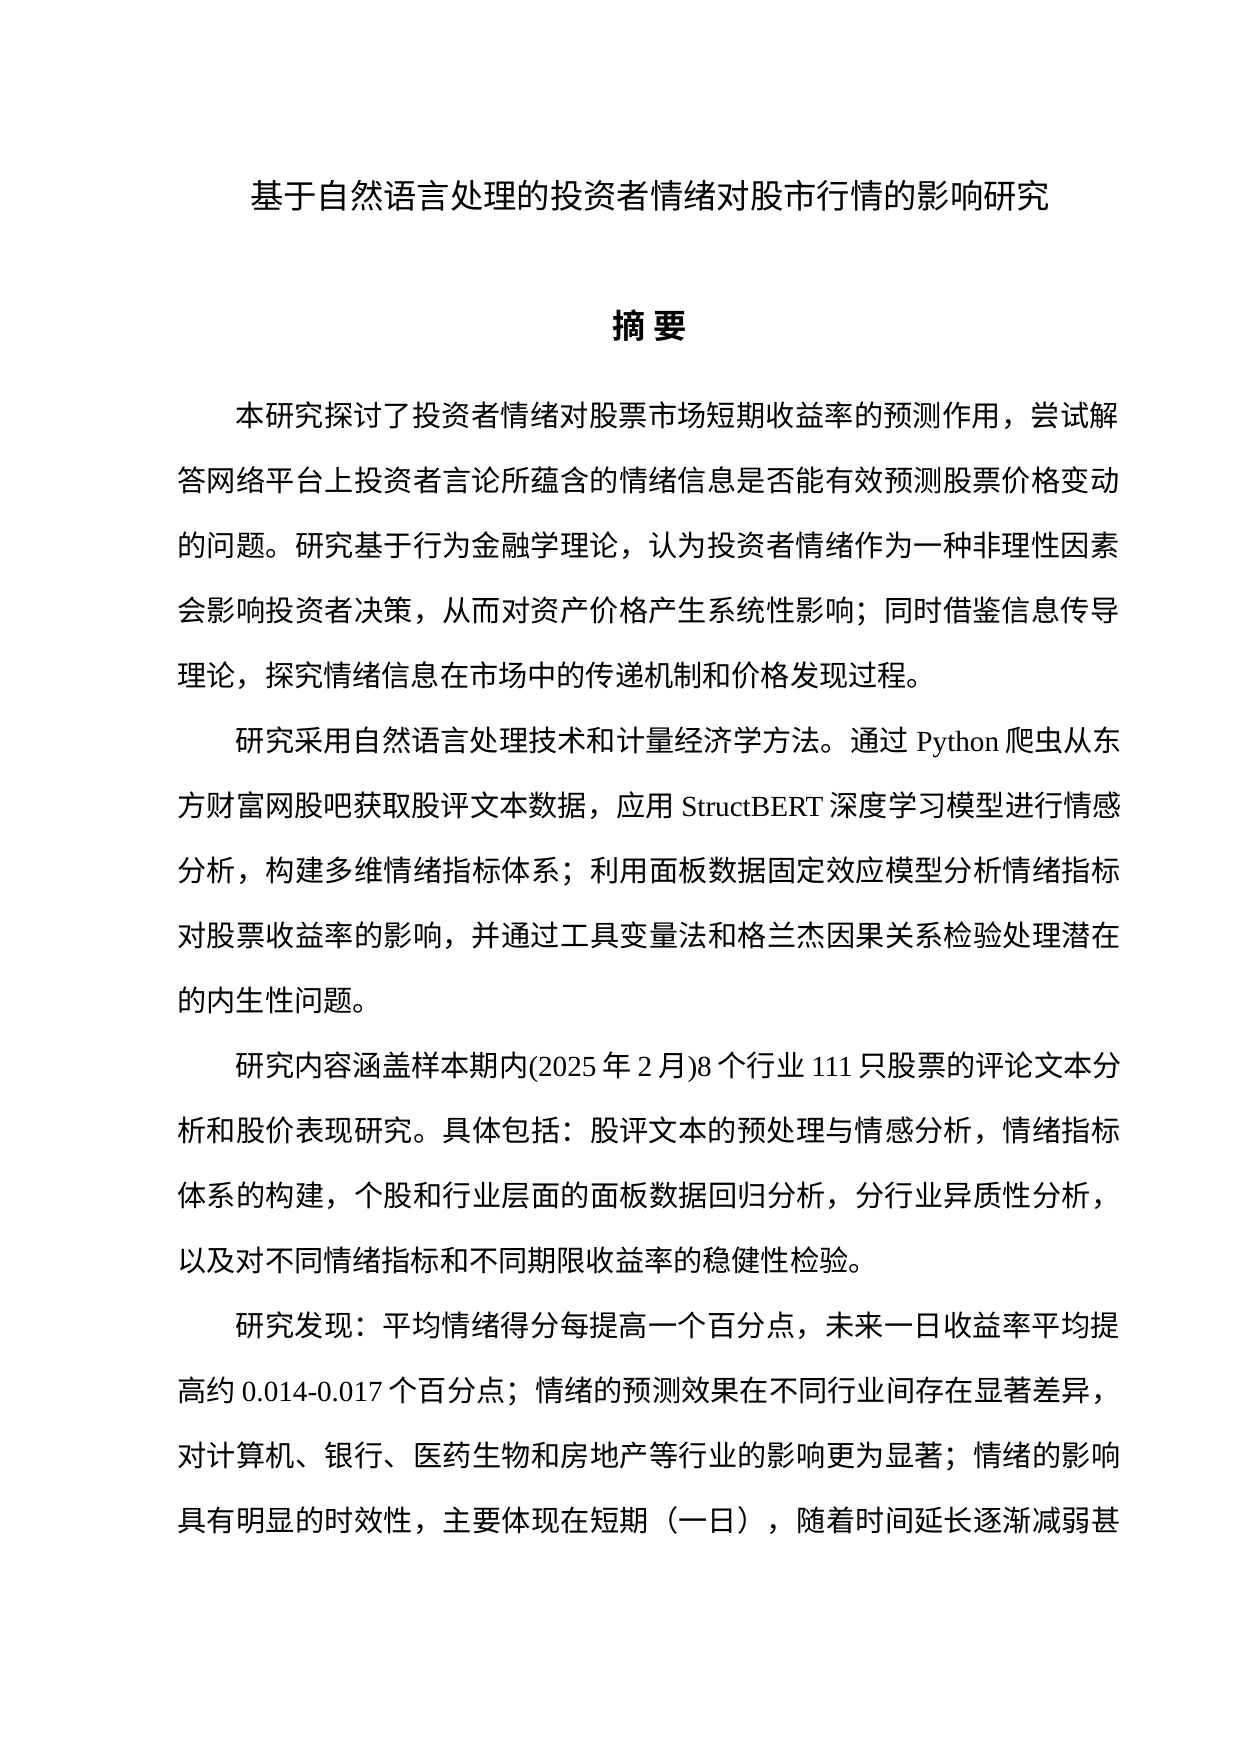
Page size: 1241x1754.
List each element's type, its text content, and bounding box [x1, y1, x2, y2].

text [177, 1291, 1122, 1551]
text 本研究探讨了投资者情绪对股票市场短期收益率的预测作用，尝试解答网络平台上投资者言论所蕴含的情绪信息是否能有效预测股票价格变动的问题。研究基于行为金融学理论，认为投资者情绪作为一种非理性因素会影响投资者决策，从而对资产价格产生系统性影响；同时借鉴信息传导理论，探究情绪信息在市场中的传递机制和价格发现过程。 [177, 381, 1122, 706]
text 基于自然语言处理的投资者情绪对股市行情的影响研究 [177, 162, 1122, 227]
subtitle 摘 要 [177, 292, 1122, 357]
text 研究采用自然语言处理技术和计量经济学方法。通过Python爬虫从东方财富网股吧获取股评文本数据，应用StructBERT深度学习模型进行情感分析，构建多维情绪指标体系；利用面板数据固定效应模型分析情绪指标对股票收益率的影响，并通过工具变量法和格兰杰因果关系检验处理潜在的内生性问题。 [177, 706, 1122, 1031]
text 研究内容涵盖样本期内(2025年2月)8个行业111只股票的评论文本分析和股价表现研究。具体包括：股评文本的预处理与情感分析，情绪指标体系的构建，个股和行业层面的面板数据回归分析，分行业异质性分析，以及对不同情绪指标和不同期限收益率的稳健性检验。 [177, 1031, 1122, 1291]
